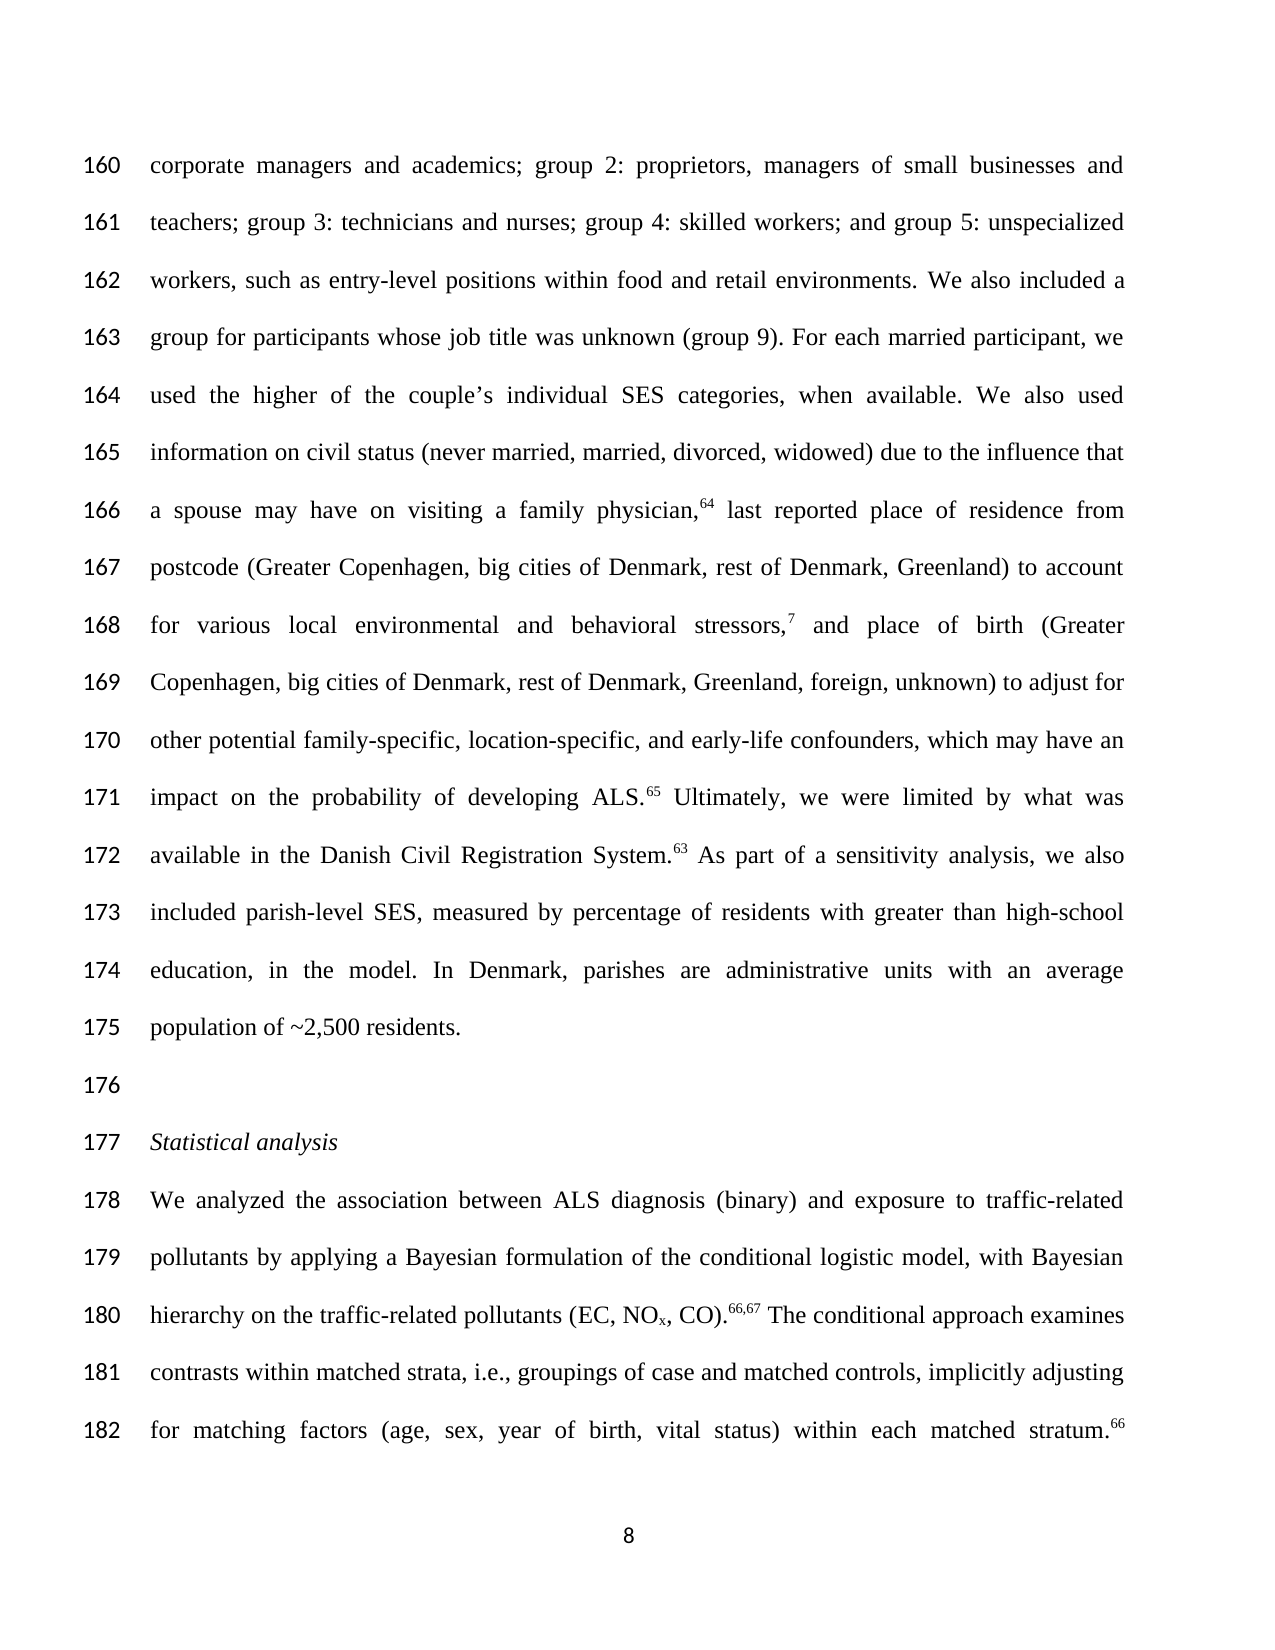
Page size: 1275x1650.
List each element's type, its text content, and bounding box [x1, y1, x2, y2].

text Statistical analysis [150, 1127, 1125, 1156]
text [150, 150, 1125, 1041]
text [150, 1185, 1125, 1444]
